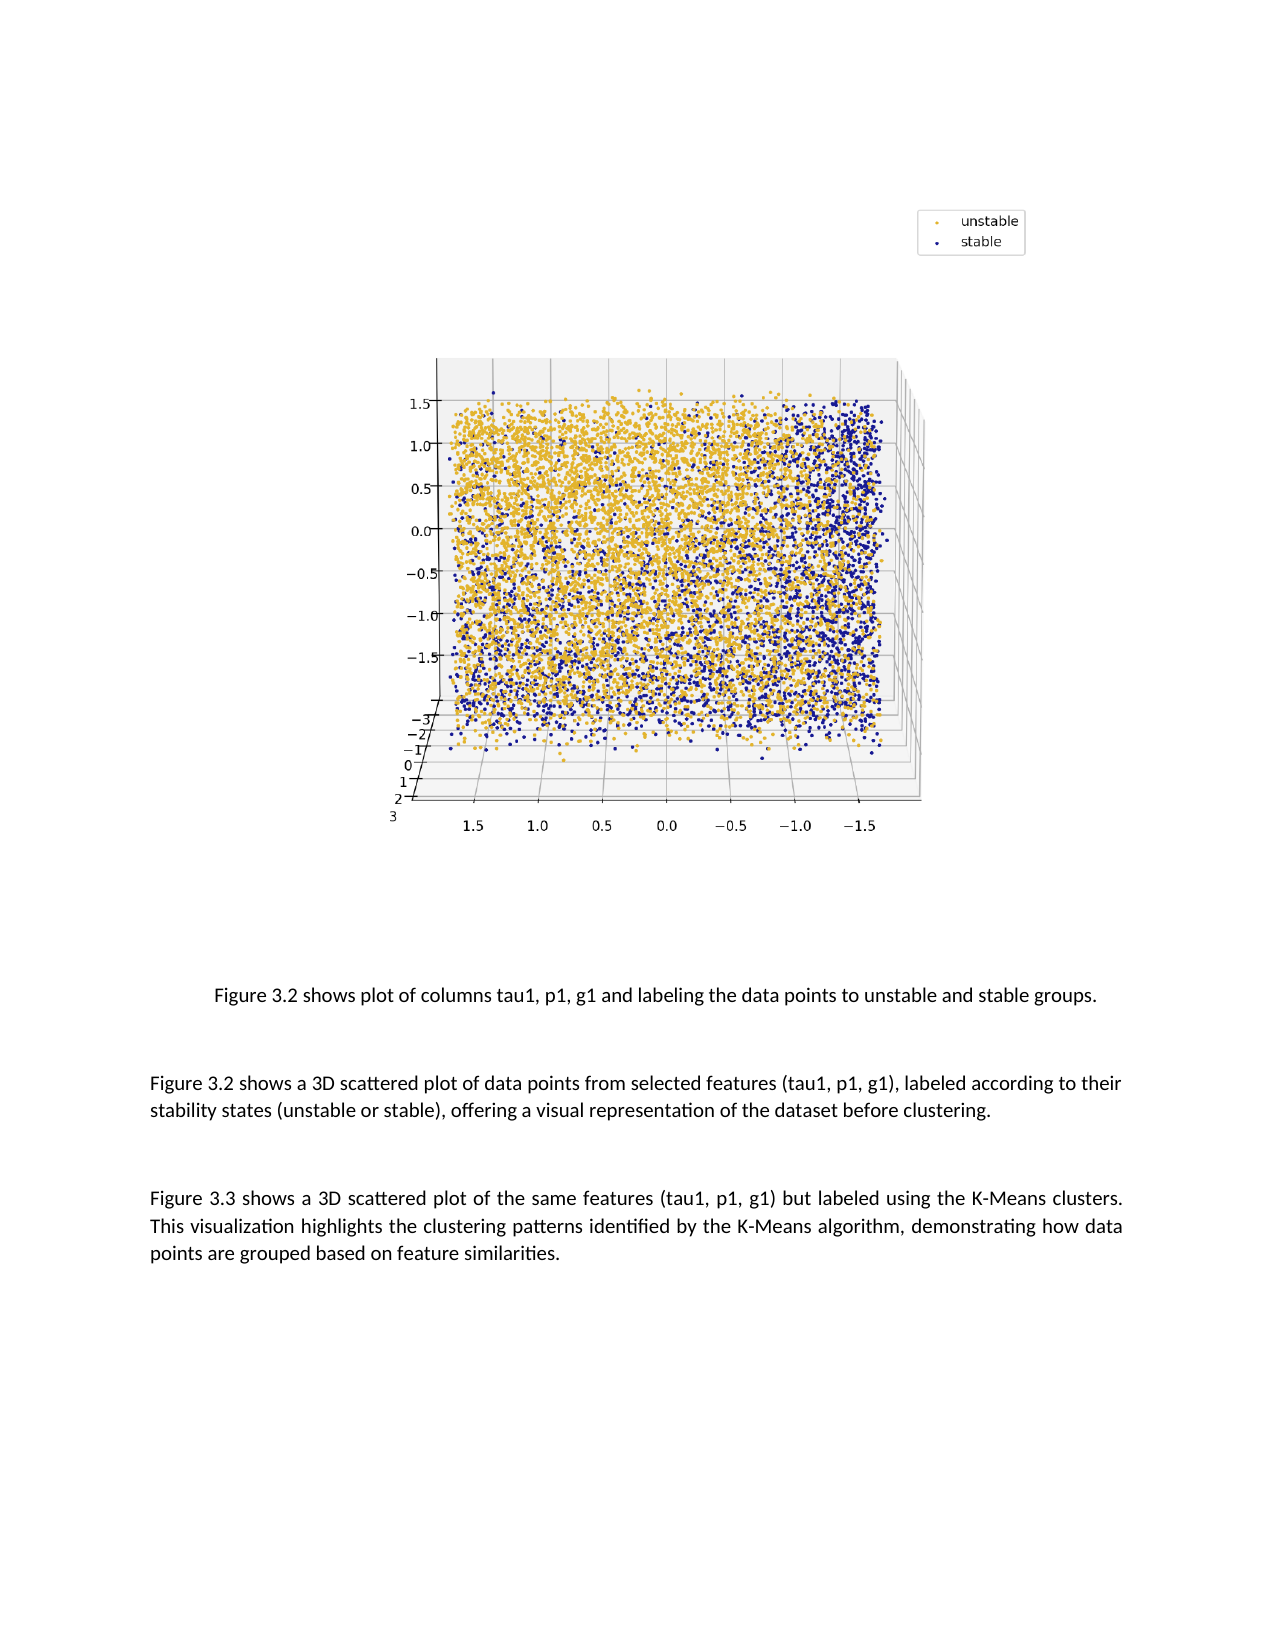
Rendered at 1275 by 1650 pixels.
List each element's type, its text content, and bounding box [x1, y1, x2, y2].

picture [271, 194, 1041, 963]
text Figure 3.2 shows plot of columns tau1, p1, g1 and labeling the data points to unstable and stable groups. [187, 982, 1125, 1007]
text Figure 3.2 shows a 3D scattered plot of data points from selected features (tau1, p1, g1), labeled according to their stability states (unstable or stable), offering a visual representation of the dataset before clustering. [150, 1070, 1125, 1123]
text Figure 3.3 shows a 3D scattered plot of the same features (tau1, p1, g1) but labeled using the K-Means clusters. This visualization highlights the clustering patterns identified by the K-Means algorithm, demonstrating how data points are grouped based on feature similarities. [150, 1185, 1125, 1266]
